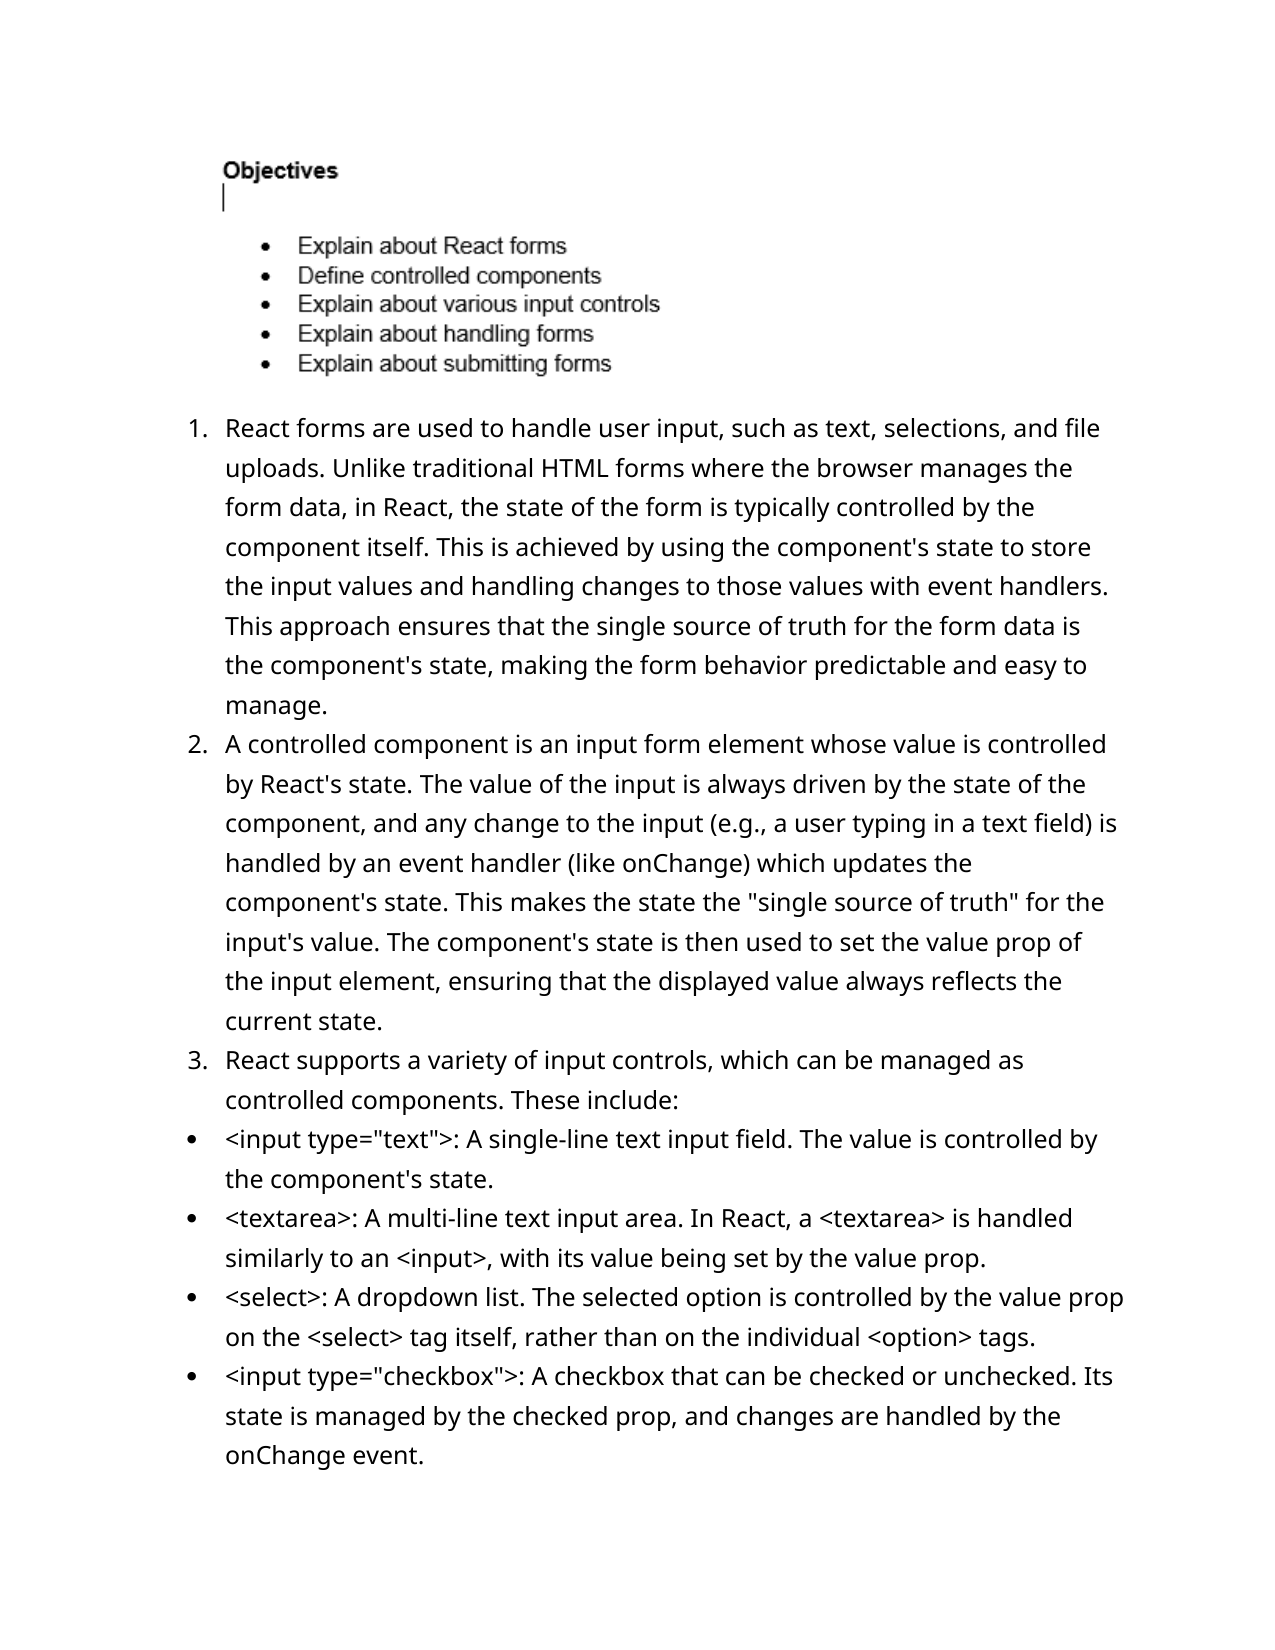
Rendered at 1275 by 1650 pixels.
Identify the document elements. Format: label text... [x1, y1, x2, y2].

list <input type="checkbox">: A checkbox that can be checked or unchecked. Its state is managed by the checked prop, and changes are handled by the onChange event. [187, 1359, 1125, 1472]
list React supports a variety of input controls, which can be managed as controlled components. These include: [187, 1043, 1125, 1116]
list React forms are used to handle user input, such as text, selections, and file uploads. Unlike traditional HTML forms where the browser manages the form data, in React, the state of the form is typically controlled by the component itself. This is achieved by using the component's state to store the input values and handling changes to those values with event handlers. This approach ensures that the single source of truth for the form data is the component's state, making the form behavior predictable and easy to manage. [187, 411, 1125, 722]
list <select>: A dropdown list. The selected option is controlled by the value prop on the <select> tag itself, rather than on the individual <option> tags. [187, 1280, 1125, 1353]
list A controlled component is an input form element whose value is controlled by React's state. The value of the input is always driven by the state of the component, and any change to the input (e.g., a user typing in a text field) is handled by an event handler (like onChange) which updates the component's state. This makes the state the "single source of truth" for the input's value. The component's state is then used to set the value prop of the input element, ensuring that the displayed value always reflects the current state. [187, 727, 1125, 1037]
list <textarea>: A multi-line text input area. In React, a <textarea> is handled similarly to an <input>, with its value being set by the value prop. [187, 1201, 1125, 1274]
list <input type="text">: A single-line text input field. The value is controlled by the component's state. [187, 1122, 1125, 1195]
